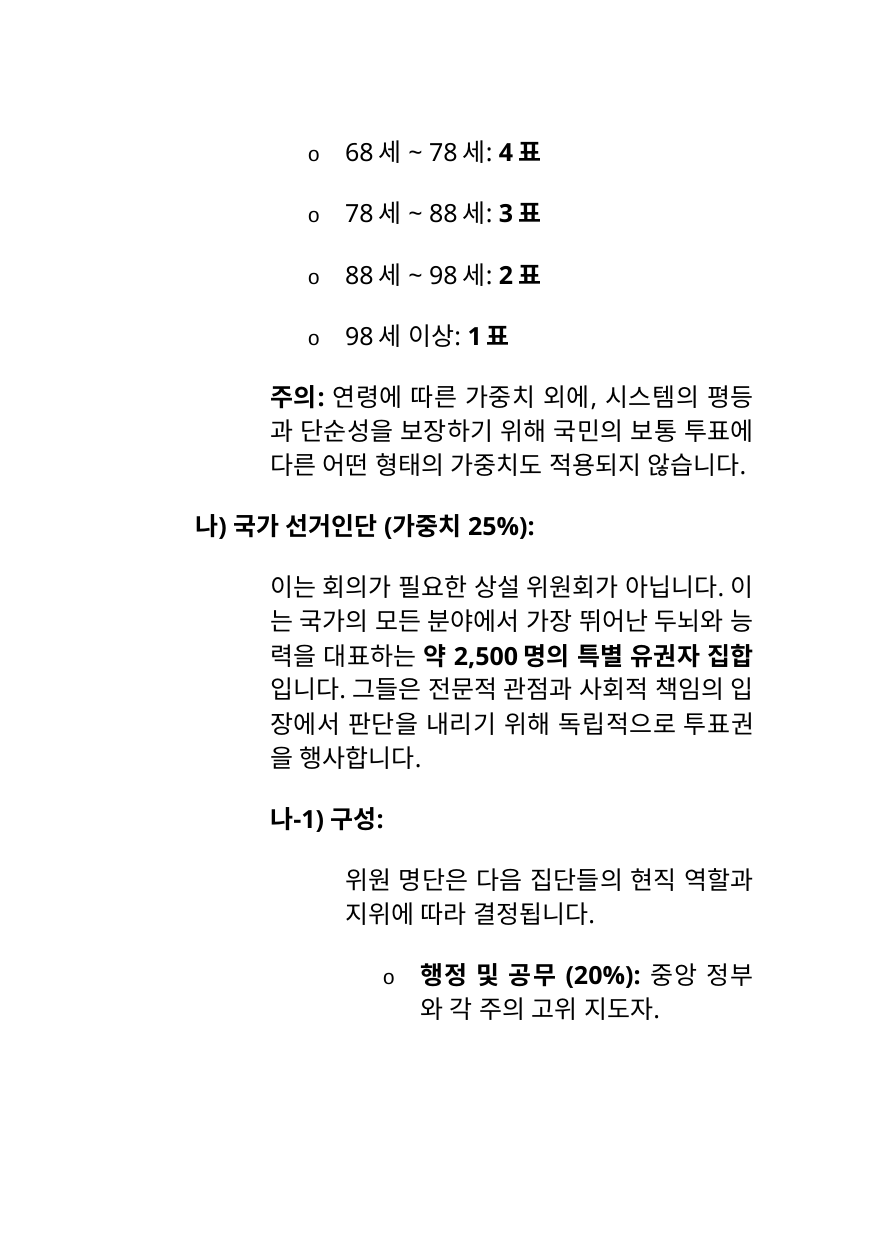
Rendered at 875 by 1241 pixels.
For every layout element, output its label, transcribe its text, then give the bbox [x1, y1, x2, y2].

text 나-1) 구성: [270, 801, 754, 836]
text 나) 국가 선거인단 (가중치 25%): [195, 509, 754, 543]
list 행정 및 공무 (20%): 중앙 정부와 각 주의 고위 지도자. [382, 958, 754, 1026]
text 위원 명단은 다음 집단들의 현직 역할과 지위에 따라 결정됩니다. [345, 863, 754, 931]
text 이는 회의가 필요한 상설 위원회가 아닙니다. 이는 국가의 모든 분야에서 가장 뛰어난 두뇌와 능력을 대표하는 약 2,500명의 특별 유권자 집합입니다. 그들은 전문적 관점과 사회적 책임의 입장에서 판단을 내리기 위해 독립적으로 투표권을 행사합니다. [270, 570, 754, 774]
list 98세 이상: 1표 [307, 318, 754, 352]
list 78세 ~ 88세: 3표 [307, 196, 754, 230]
list 88세 ~ 98세: 2표 [307, 257, 754, 291]
text 주의: 연령에 따른 가중치 외에, 시스템의 평등과 단순성을 보장하기 위해 국민의 보통 투표에 다른 어떤 형태의 가중치도 적용되지 않습니다. [270, 379, 754, 482]
list 68세 ~ 78세: 4표 [307, 135, 754, 169]
